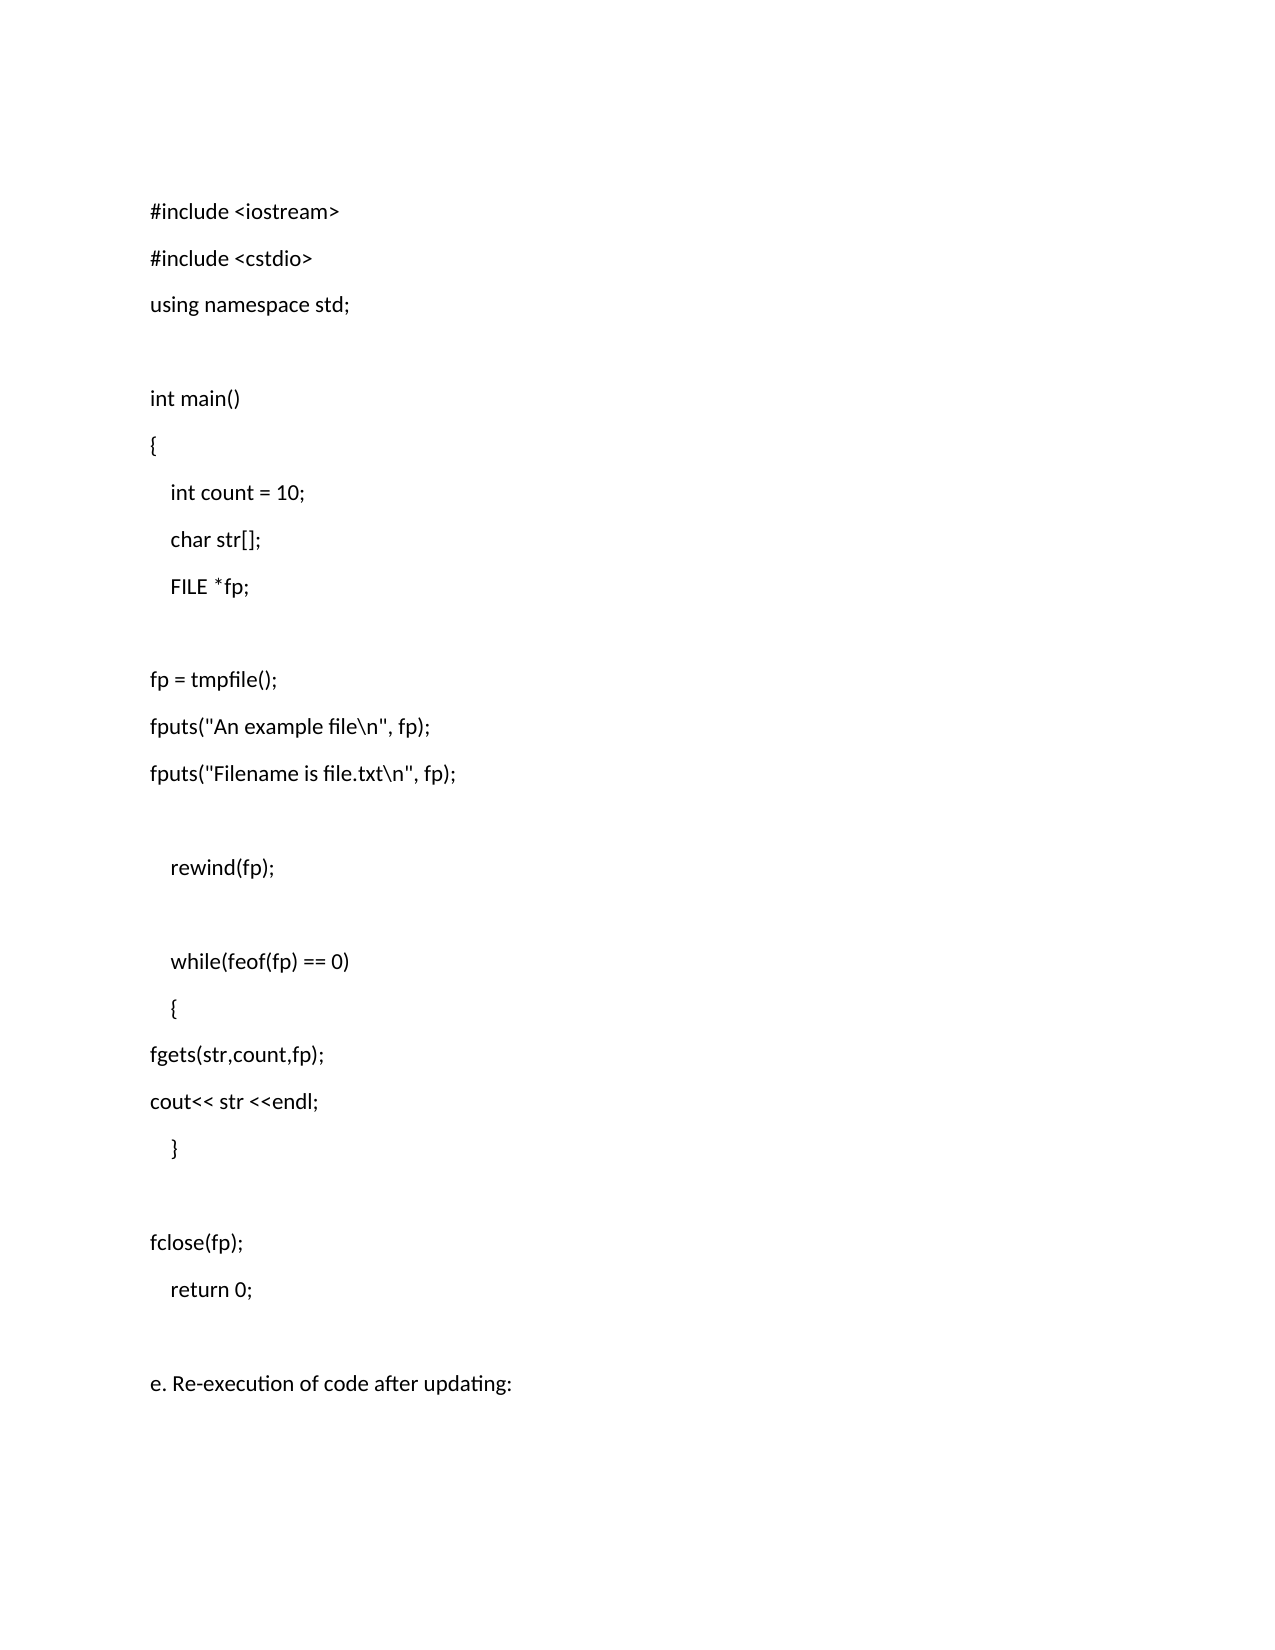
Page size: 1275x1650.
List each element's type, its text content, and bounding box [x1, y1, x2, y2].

text fputs("An example file\n", fp); [150, 712, 1125, 741]
text #include <iostream> [150, 197, 1125, 225]
text rewind(fp); [150, 853, 1125, 881]
text #include <cstdio> [150, 244, 1125, 272]
text fputs("Filename is file.txt\n", fp); [150, 759, 1125, 787]
text char str[]; [150, 525, 1125, 553]
text fp = tmpfile(); [150, 666, 1125, 694]
text FILE *fp; [150, 572, 1125, 600]
text { [150, 431, 1125, 459]
text } [150, 1134, 1125, 1162]
text return 0; [150, 1275, 1125, 1303]
text fclose(fp); [150, 1228, 1125, 1256]
text while(feof(fp) == 0) [150, 947, 1125, 975]
text using namespace std; [150, 291, 1125, 319]
text cout<< str <<endl; [150, 1087, 1125, 1116]
text int main() [150, 384, 1125, 412]
text int count = 10; [150, 478, 1125, 506]
text e. Re-execution of code after updating: [150, 1369, 1125, 1397]
text { [150, 994, 1125, 1022]
text fgets(str,count,fp); [150, 1041, 1125, 1069]
